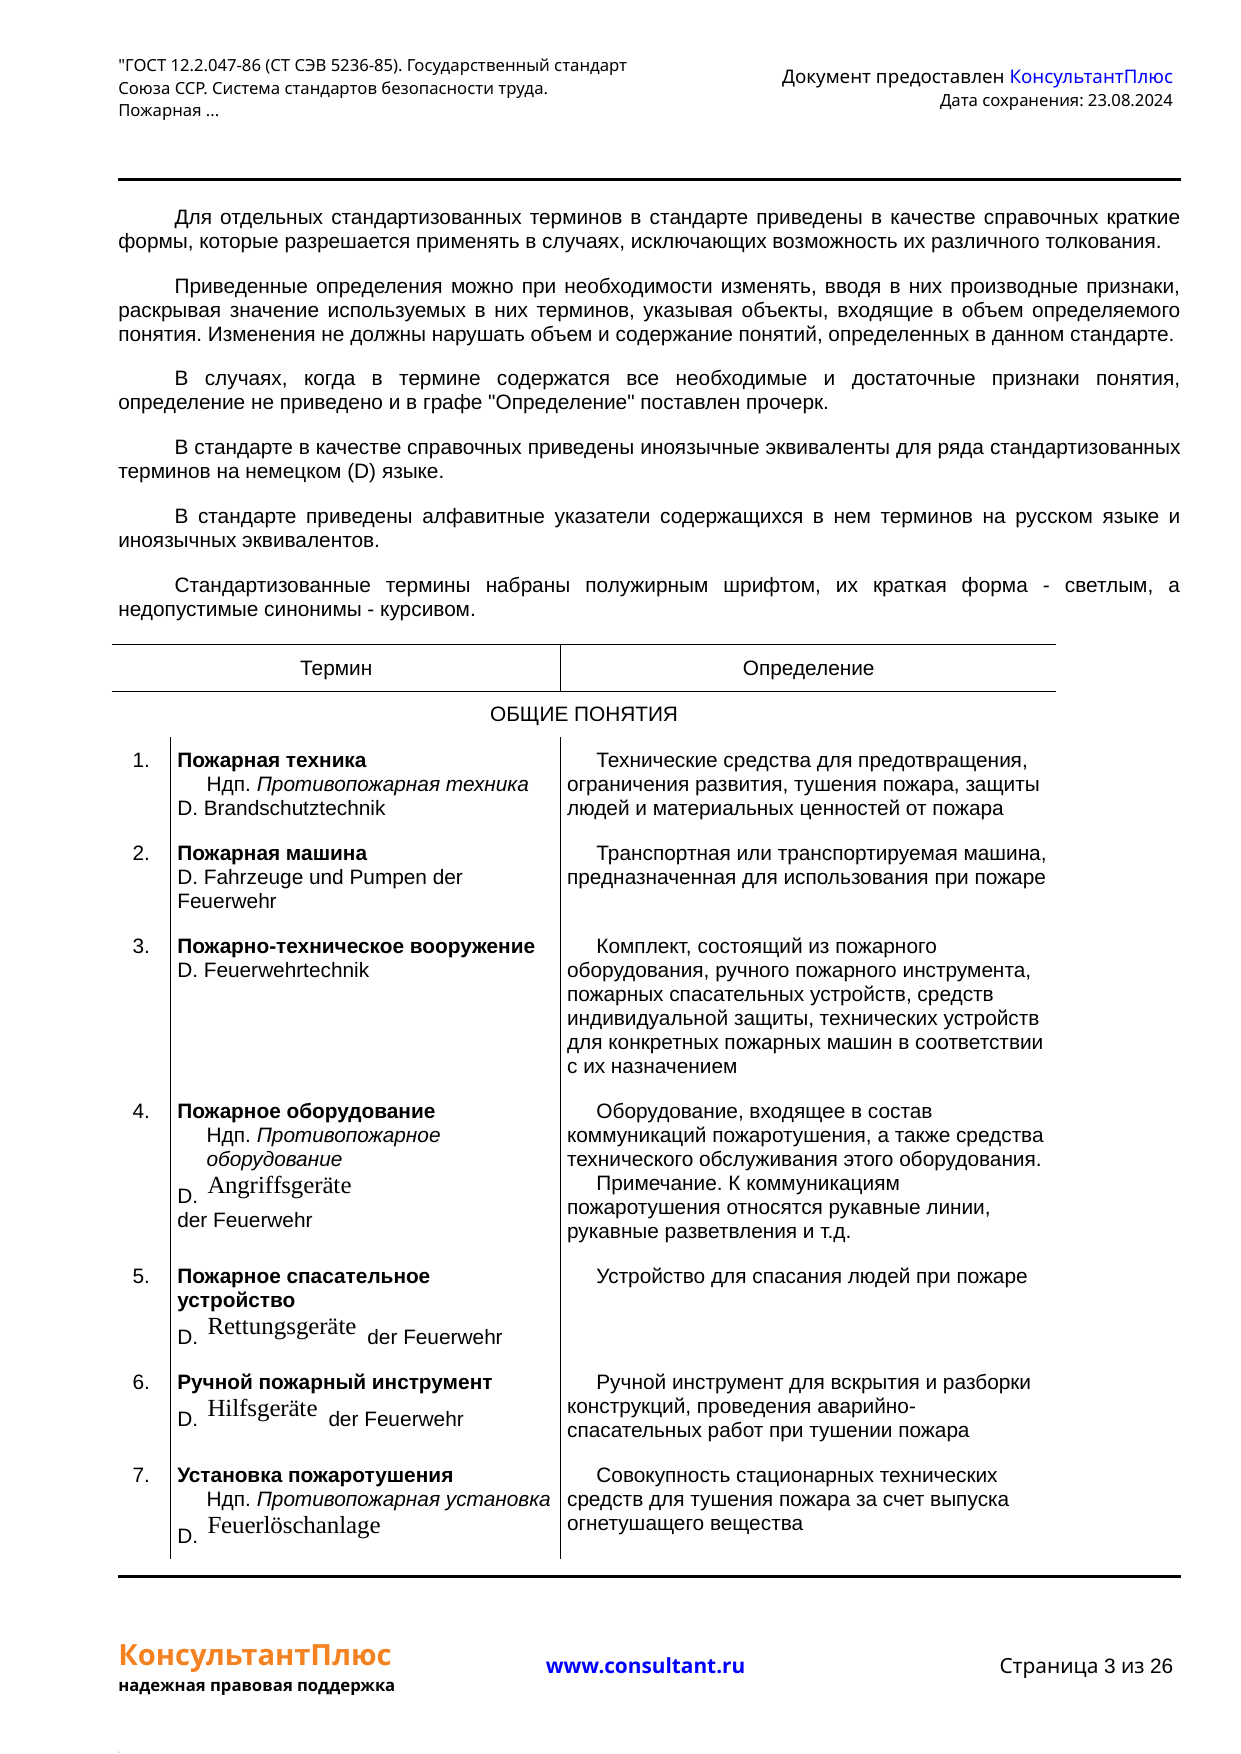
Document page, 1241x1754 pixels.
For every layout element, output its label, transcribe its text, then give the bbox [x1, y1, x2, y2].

table_cell Комплект, состоящий из пожарного оборудования, ручного пожарного инструмента, пожарных спасательных устройств, средств индивидуальной защиты, технических устройств для конкретных пожарных машин в соответствии с их назначением [561, 923, 1056, 1088]
table_cell 2. [112, 830, 170, 923]
table_cell Устройство для спасания людей при пожаре [561, 1253, 1056, 1359]
table_cell Ручной пожарный инструмент D. der Feuerwehr [171, 1360, 560, 1453]
text В стандарте приведены алфавитные указатели содержащихся в нем терминов на русском языке и иноязычных эквивалентов. [118, 504, 1181, 552]
table_header Термин [112, 645, 560, 691]
table_cell Ручной инструмент для вскрытия и разборки конструкций, проведения аварийно-спасательных работ при тушении пожара [561, 1360, 1056, 1453]
table_cell Оборудование, входящее в состав коммуникаций пожаротушения, а также средства технического обслуживания этого оборудования. Примечание. К коммуникациям пожаротушения относятся рукавные линии, рукавные разветвления и т.д. [561, 1088, 1056, 1253]
table_cell 5. [112, 1253, 170, 1359]
table_cell Совокупность стационарных технических средств для тушения пожара за счет выпуска огнетушащего вещества [561, 1453, 1056, 1559]
table_header Определение [561, 645, 1056, 691]
text Для отдельных стандартизованных терминов в стандарте приведены в качестве справочных краткие формы, которые разрешается применять в случаях, исключающих возможность их различного толкования. [118, 205, 1181, 253]
table_cell 6. [112, 1360, 170, 1453]
table_cell Пожарная машина D. Fahrzeuge und Pumpen der Feuerwehr [171, 830, 560, 923]
text В случаях, когда в термине содержатся все необходимые и достаточные признаки понятия, определение не приведено и в графе "Определение" поставлен прочерк. [118, 366, 1181, 414]
table_cell Пожарное оборудование Ндп. Противопожарное оборудование D. der Feuerwehr [171, 1088, 560, 1253]
text В стандарте в качестве справочных приведены иноязычные эквиваленты для ряда стандартизованных терминов на немецком (D) языке. [118, 435, 1181, 483]
table_cell Пожарная техника Ндп. Противопожарная техника D. Brandschutztechnik [171, 737, 560, 830]
table_cell 4. [112, 1088, 170, 1253]
table_cell 3. [112, 923, 170, 1088]
text Стандартизованные термины набраны полужирным шрифтом, их краткая форма - светлым, а недопустимые синонимы - курсивом. [118, 572, 1181, 620]
table_cell 1. [112, 737, 170, 830]
table_cell Пожарно-техническое вооружение D. Feuerwehrtechnik [171, 923, 560, 1088]
table_cell Пожарное спасательное устройство D. der Feuerwehr [171, 1253, 560, 1359]
table_cell Транспортная или транспортируемая машина, предназначенная для использования при пожаре [561, 830, 1056, 923]
table_cell Технические средства для предотвращения, ограничения развития, тушения пожара, защиты людей и материальных ценностей от пожара [561, 737, 1056, 830]
table_cell 7. [112, 1453, 170, 1559]
text Приведенные определения можно при необходимости изменять, вводя в них производные признаки, раскрывая значение используемых в них терминов, указывая объекты, входящие в объем определяемого понятия. Изменения не должны нарушать объем и содержание понятий, определенных в данном стандарте. [118, 273, 1181, 345]
table_cell Установка пожаротушения Ндп. Противопожарная установка D. [171, 1453, 560, 1559]
table_cell ОБЩИЕ ПОНЯТИЯ [112, 692, 1056, 737]
